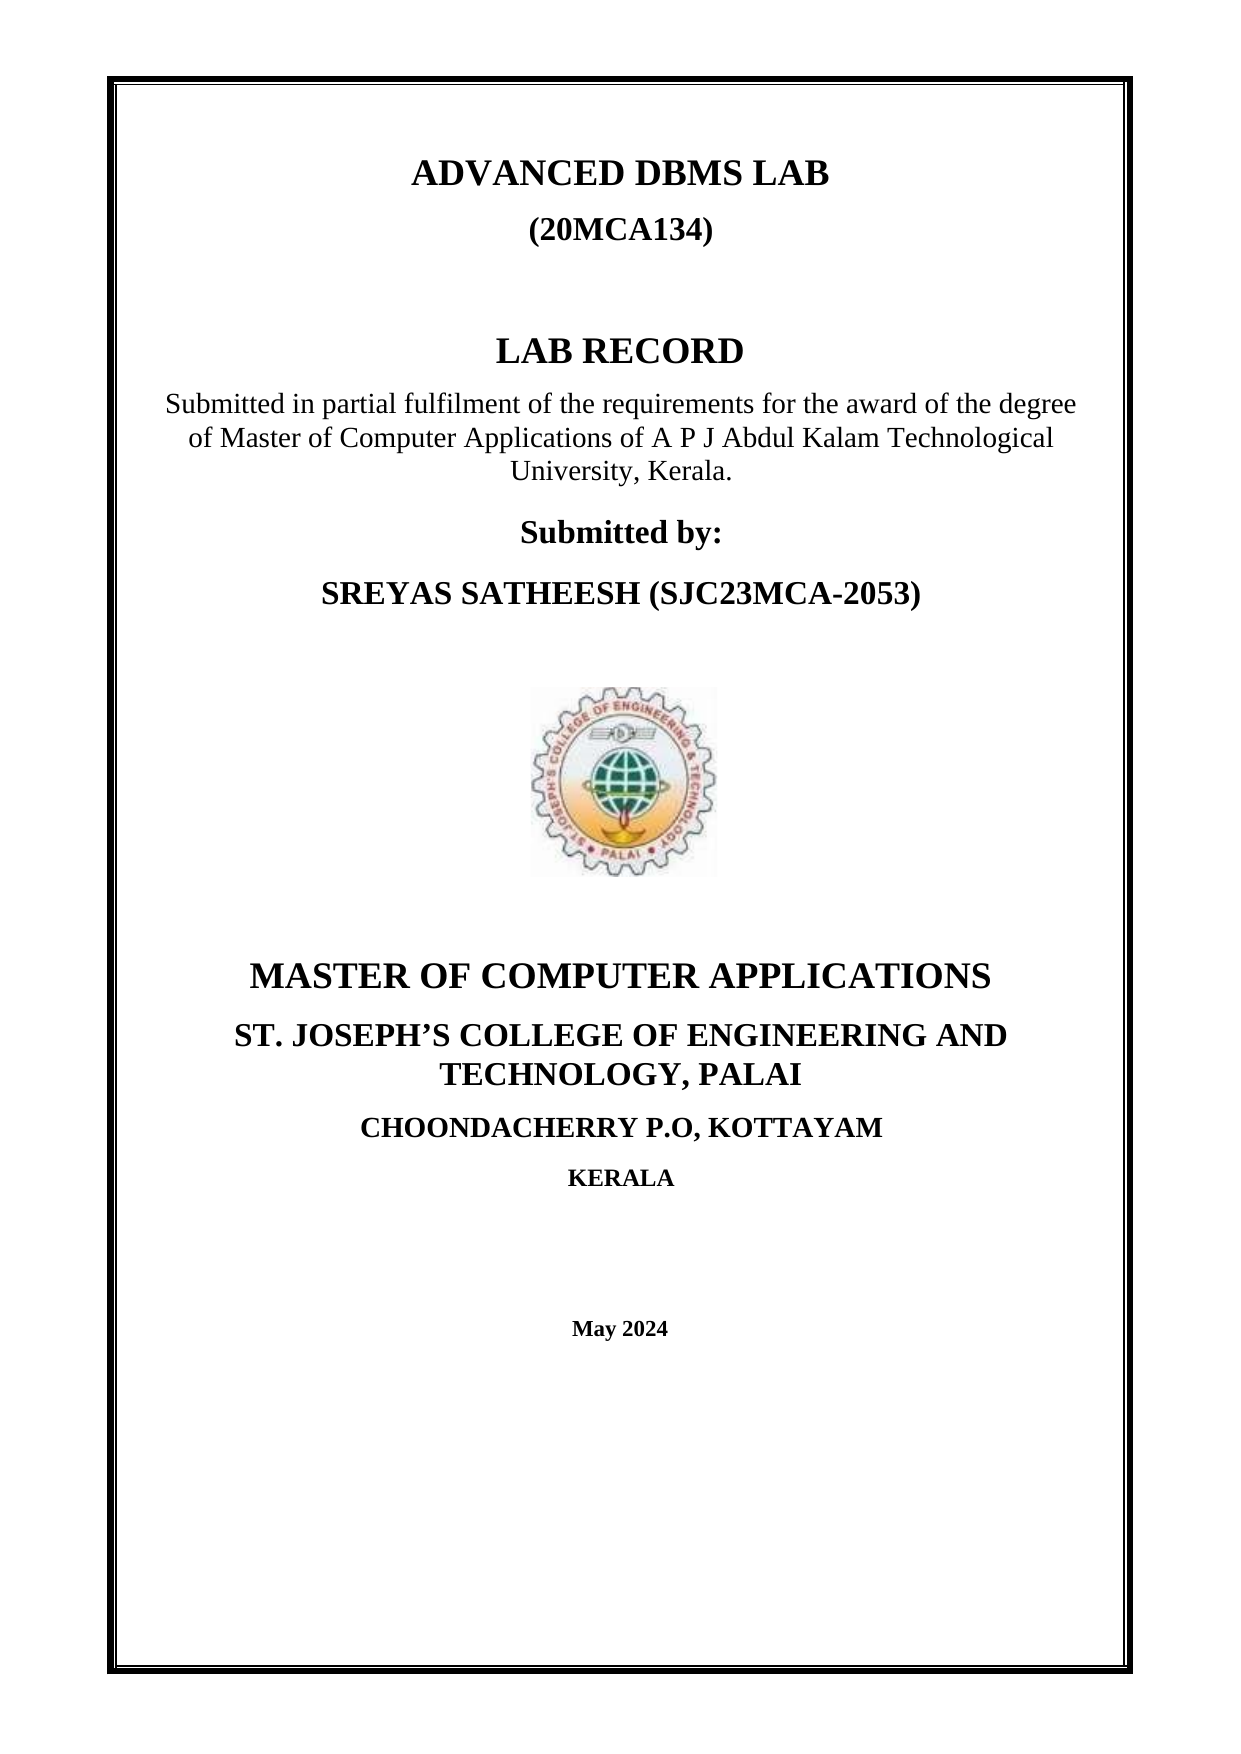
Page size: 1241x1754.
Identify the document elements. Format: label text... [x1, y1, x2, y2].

text May 2024 [150, 1315, 1090, 1342]
subtitle MASTER OF COMPUTER APPLICATIONS [151, 954, 1090, 997]
subtitle SREYAS SATHEESH (SJC23MCA-2053) [151, 573, 1090, 611]
text KERALA [151, 1163, 1089, 1192]
text Submitted by: [151, 512, 1090, 551]
subtitle LAB RECORD [150, 328, 1090, 371]
picture [530, 687, 718, 877]
subtitle ST. JOSEPH’S COLLEGE OF ENGINEERING AND TECHNOLOGY, PALAI [151, 1016, 1090, 1092]
text CHOONDACHERRY P.O, KOTTAYAM [151, 1110, 1090, 1144]
text Submitted in partial fulfilment of the requirements for the award of the degree of Master of Computer Applications of A P J Abdul Kalam Technological University, Kerala. [152, 386, 1090, 487]
text (20MCA134) [149, 209, 1090, 248]
text ADVANCED DBMS LAB [150, 150, 1090, 193]
